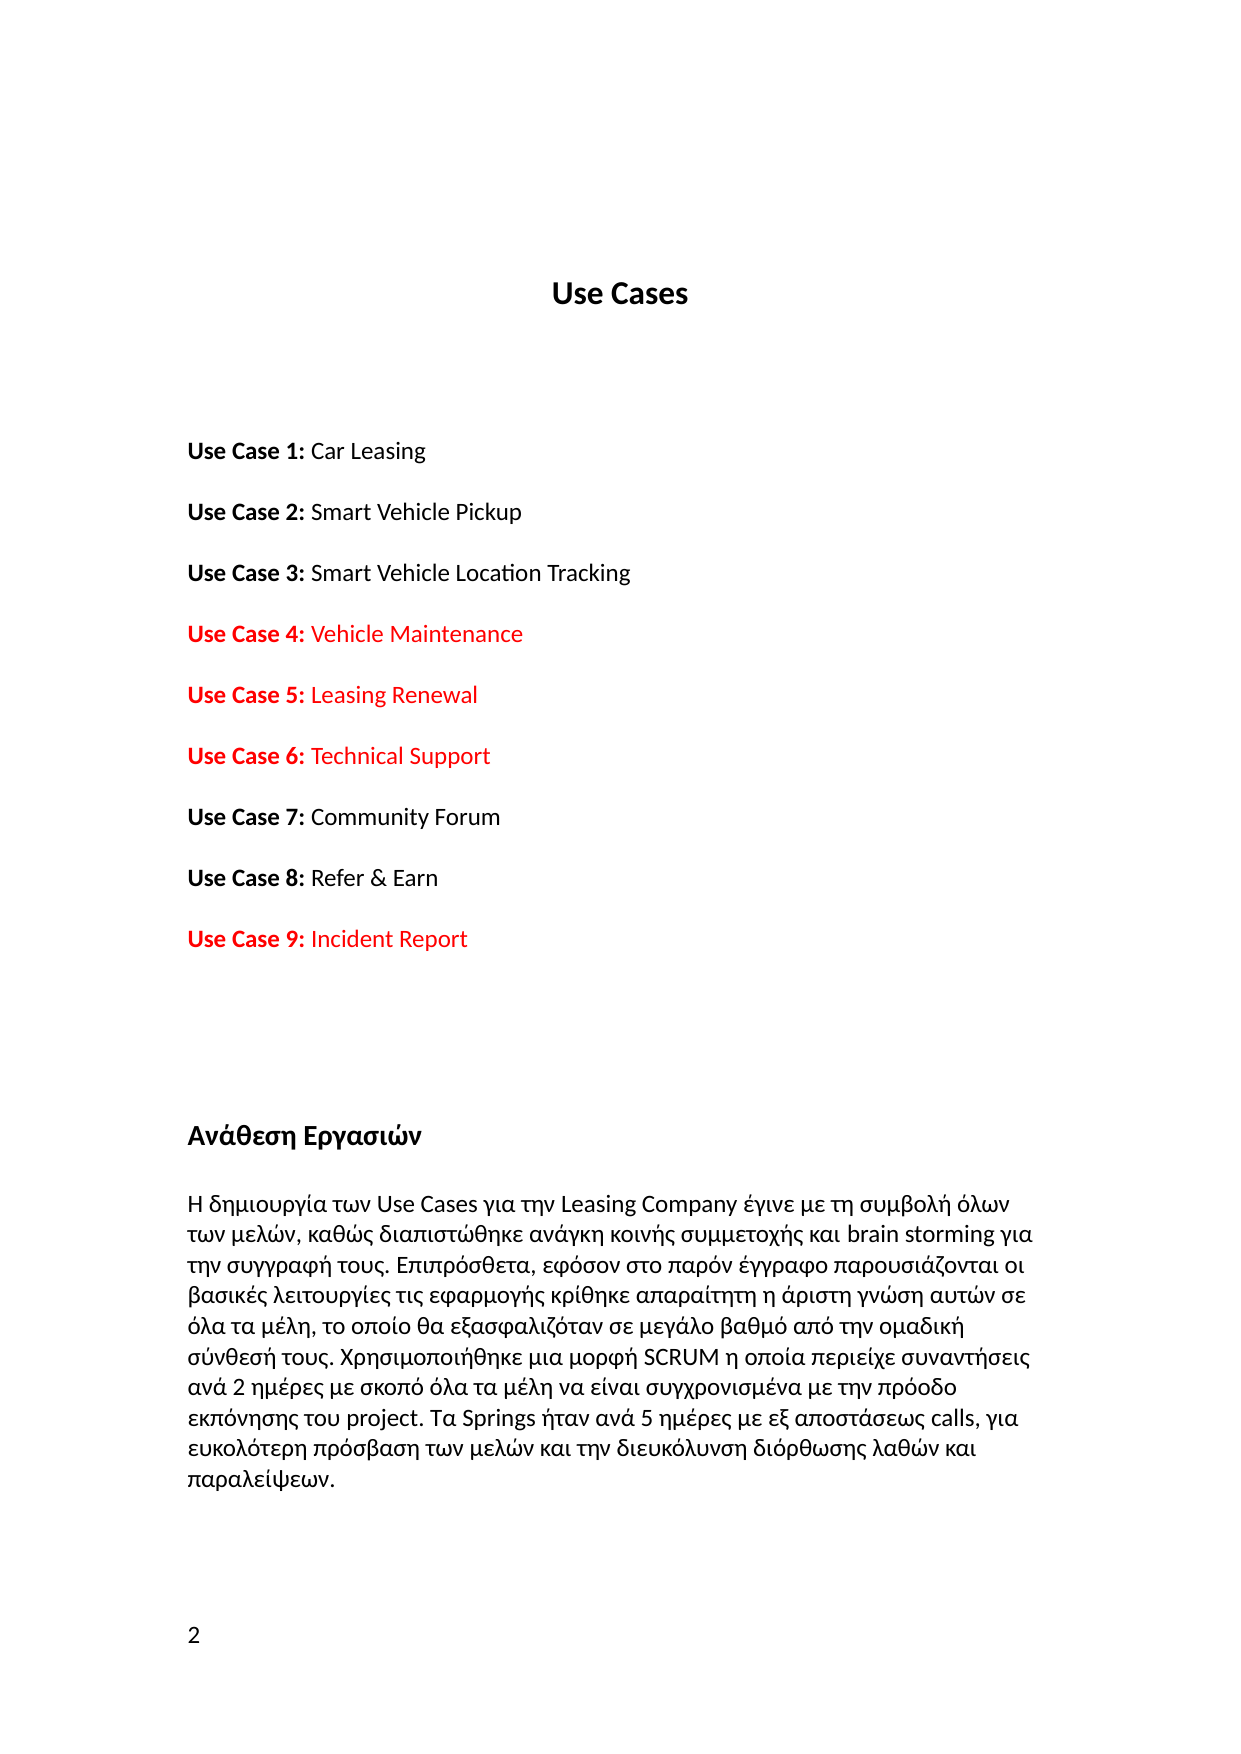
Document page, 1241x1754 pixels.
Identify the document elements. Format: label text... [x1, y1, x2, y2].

text Use Case 7: Community Forum [187, 801, 1053, 832]
text Use Case 5: Leasing Renewal [187, 679, 1053, 710]
text Ανάθεση Εργασιών [187, 1117, 1053, 1152]
text Use Case 4: Vehicle Maintenance [187, 618, 1053, 649]
text Use Case 2: Smart Vehicle Pickup [187, 496, 1053, 527]
text Use Case 3: Smart Vehicle Location Tracking [187, 557, 1053, 588]
text Use Case 8: Refer & Earn [187, 862, 1053, 893]
text Use Case 9: Incident Report [187, 923, 1053, 954]
text Use Cases [187, 272, 1053, 313]
text Use Case 6: Technical Support [187, 740, 1053, 771]
text Use Case 1: Car Leasing [187, 435, 1053, 466]
